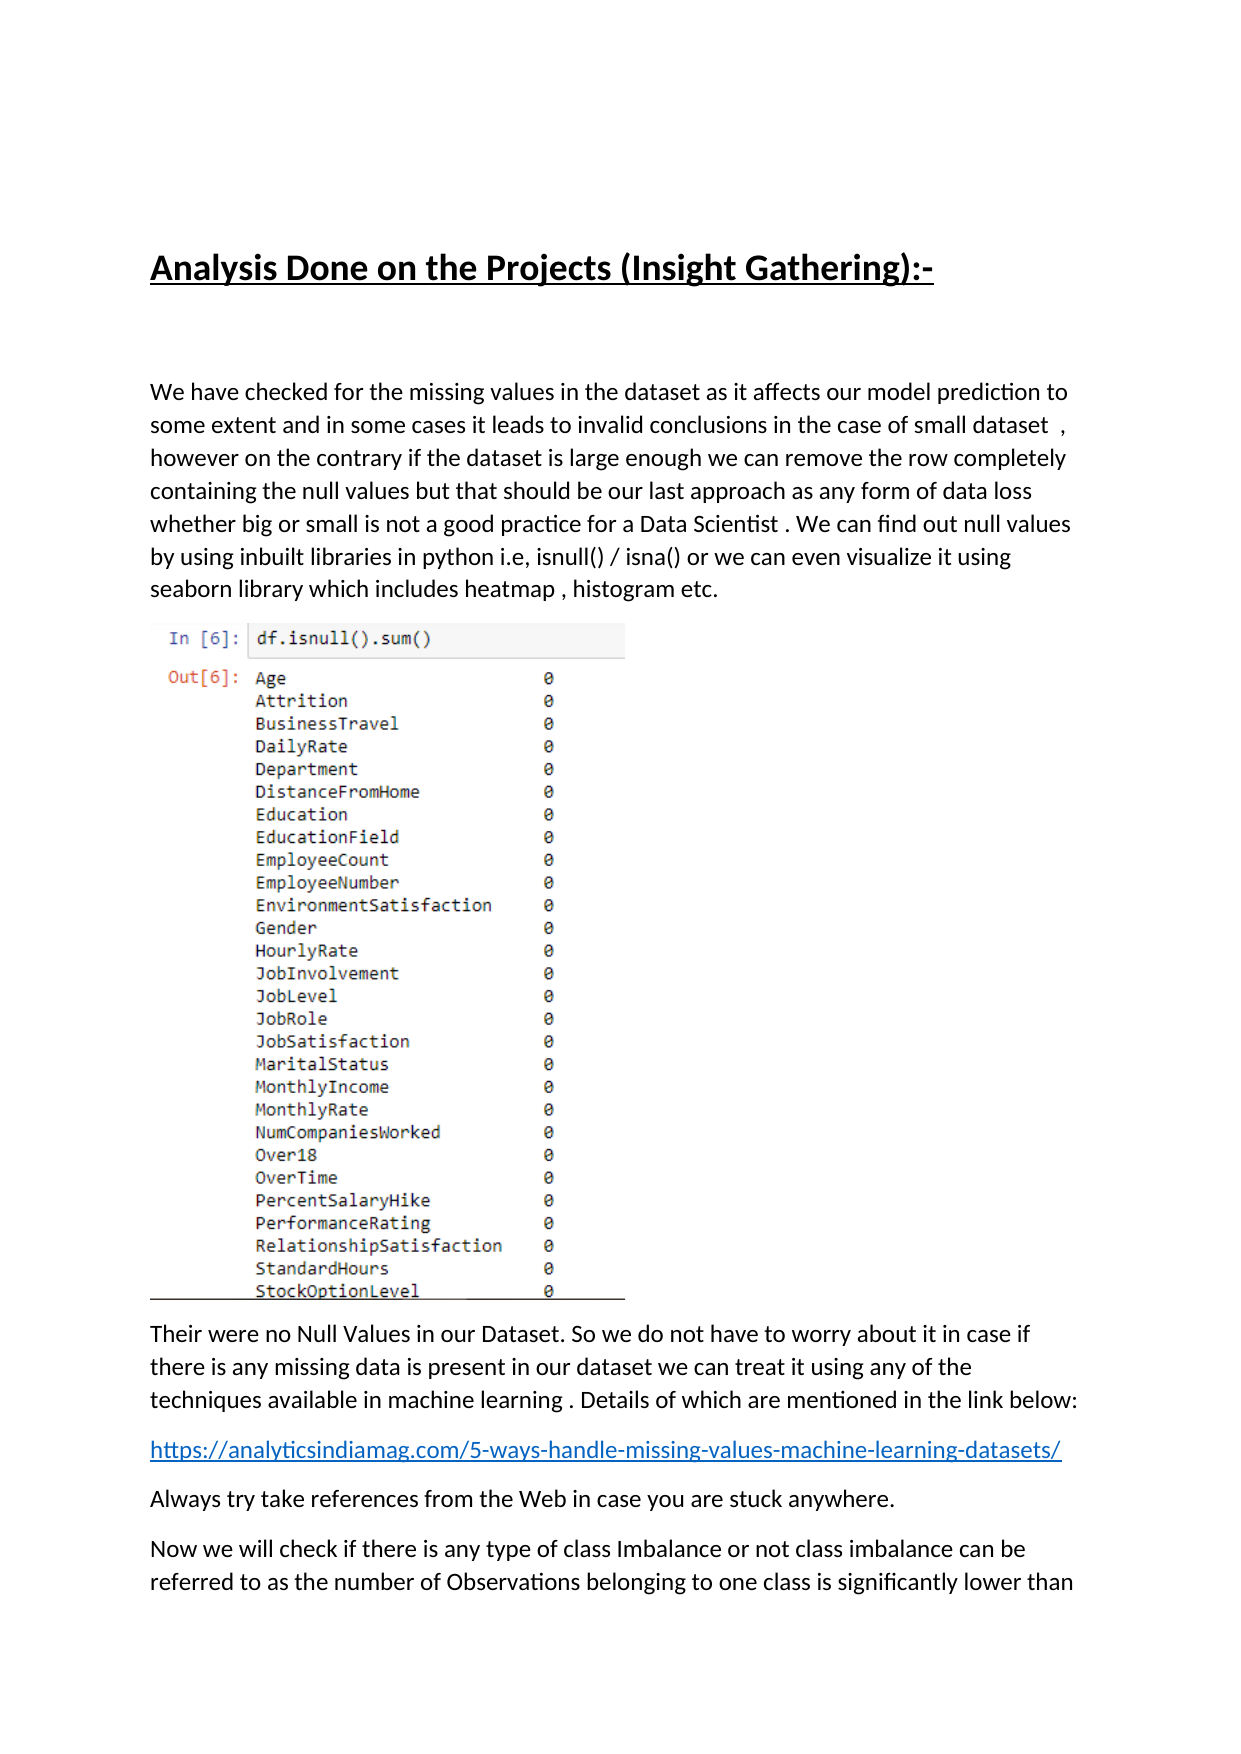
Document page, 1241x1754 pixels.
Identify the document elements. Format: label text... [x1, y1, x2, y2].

picture [150, 623, 625, 1300]
text https://analyticsindiamag.com/5-ways-handle-missing-values-machine-learning-datasets/ [150, 1434, 1090, 1464]
text Their were no Null Values in our Dataset. So we do not have to worry about it in case if there is any missing data is present in our dataset we can treat it using any of the techniques available in machine learning . Details of which are mentioned in the link below: [150, 1318, 1090, 1415]
text We have checked for the missing values in the dataset as it affects our model prediction to some extent and in some cases it leads to invalid conclusions in the case of small dataset , however on the contrary if the dataset is large enough we can remove the row completely containing the null values but that should be our last approach as any form of data loss whether big or small is not a good practice for a Data Scientist . We can find out null values by using inbuilt libraries in python i.e, isnull() / isna() or we can even visualize it using seaborn library which includes heatmap , histogram etc. [150, 376, 1090, 604]
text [150, 1533, 1090, 1597]
text Always try take references from the Web in case you are stuck anywhere. [150, 1483, 1090, 1514]
text Analysis Done on the Projects (Insight Gathering):- [150, 244, 1090, 289]
